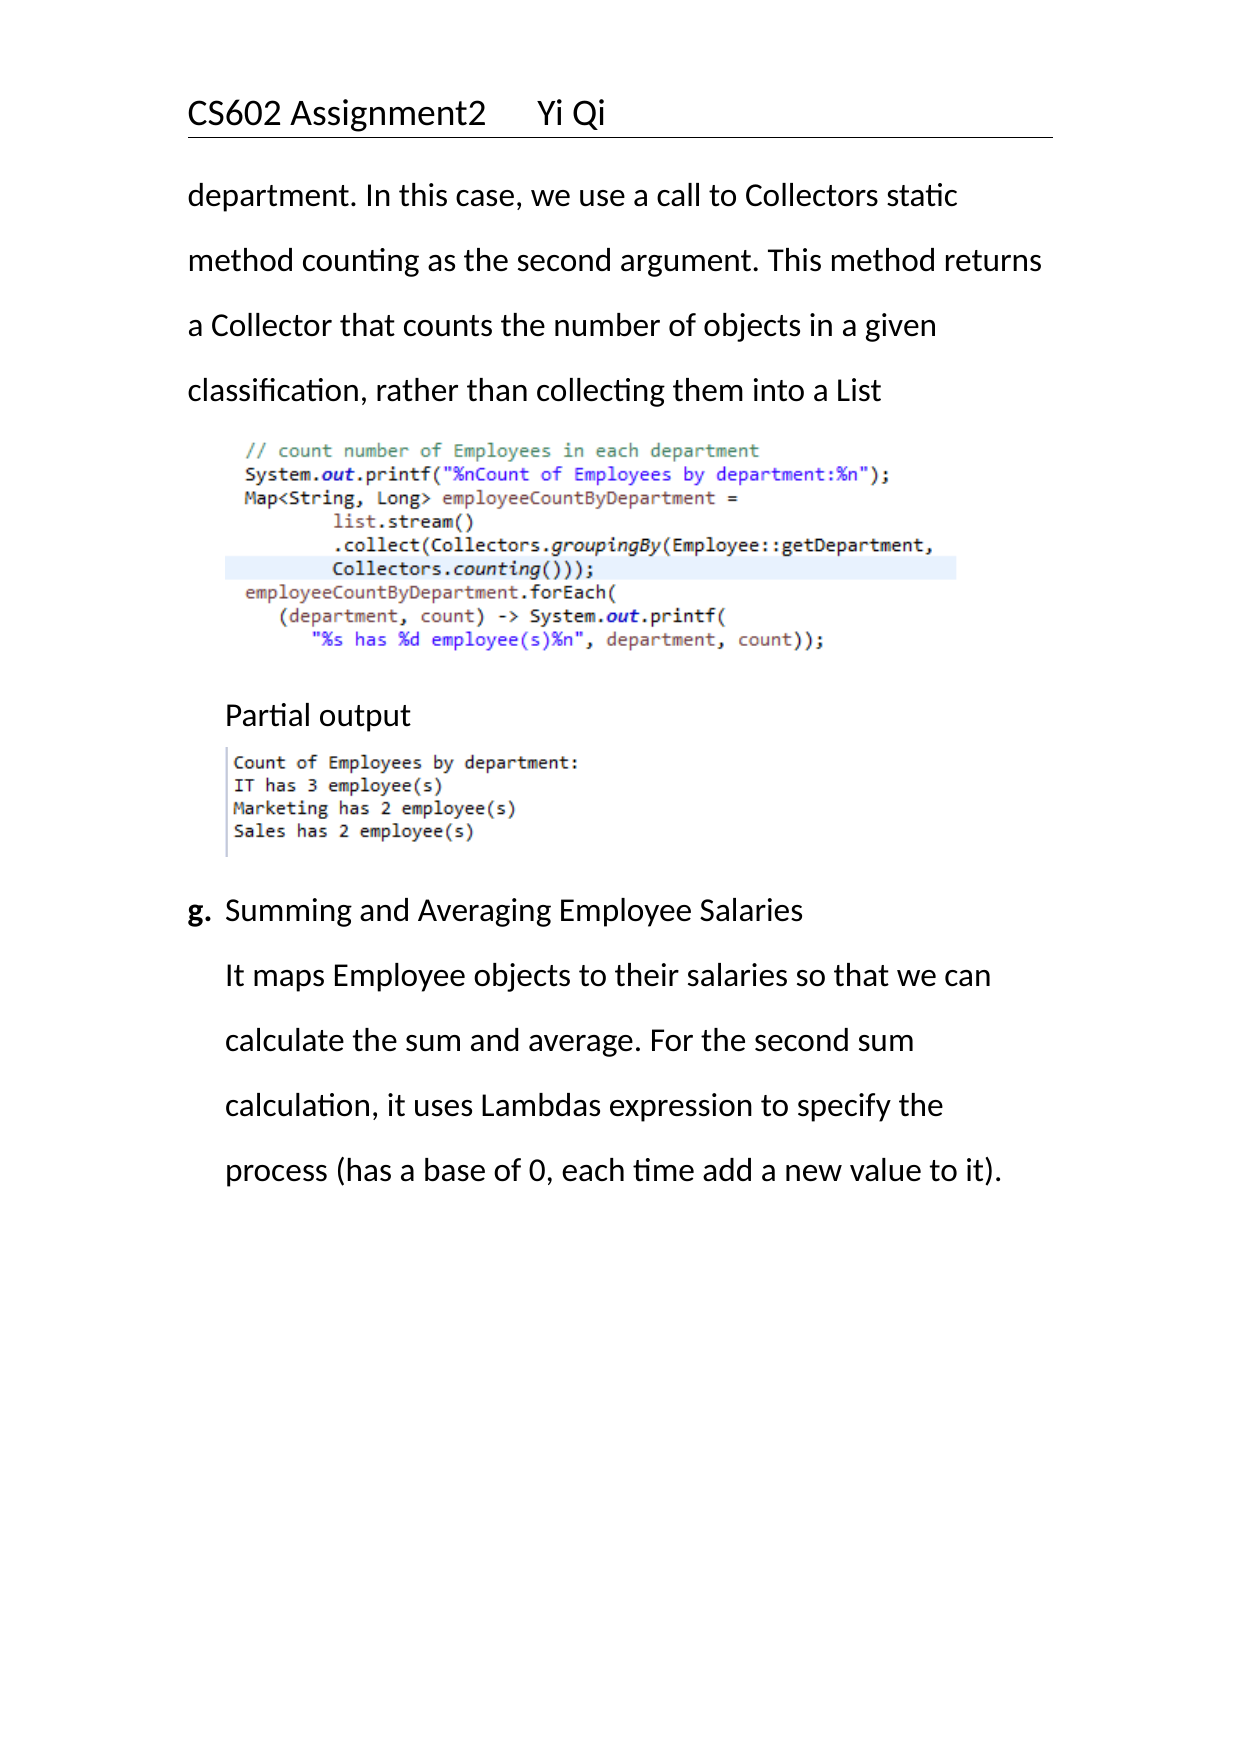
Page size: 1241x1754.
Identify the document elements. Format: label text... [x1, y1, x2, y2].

list It maps Employee objects to their salaries so that we can calculate the sum and average. For the second sum calculation, it uses Lambdas expression to specify the process (has a base of 0, each time add a new value to it). [225, 942, 1053, 1202]
picture [225, 747, 607, 857]
list Summing and Averaging Employee Salaries [187, 877, 1053, 942]
picture [225, 422, 957, 657]
list Partial output [225, 682, 1053, 747]
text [187, 162, 1053, 422]
